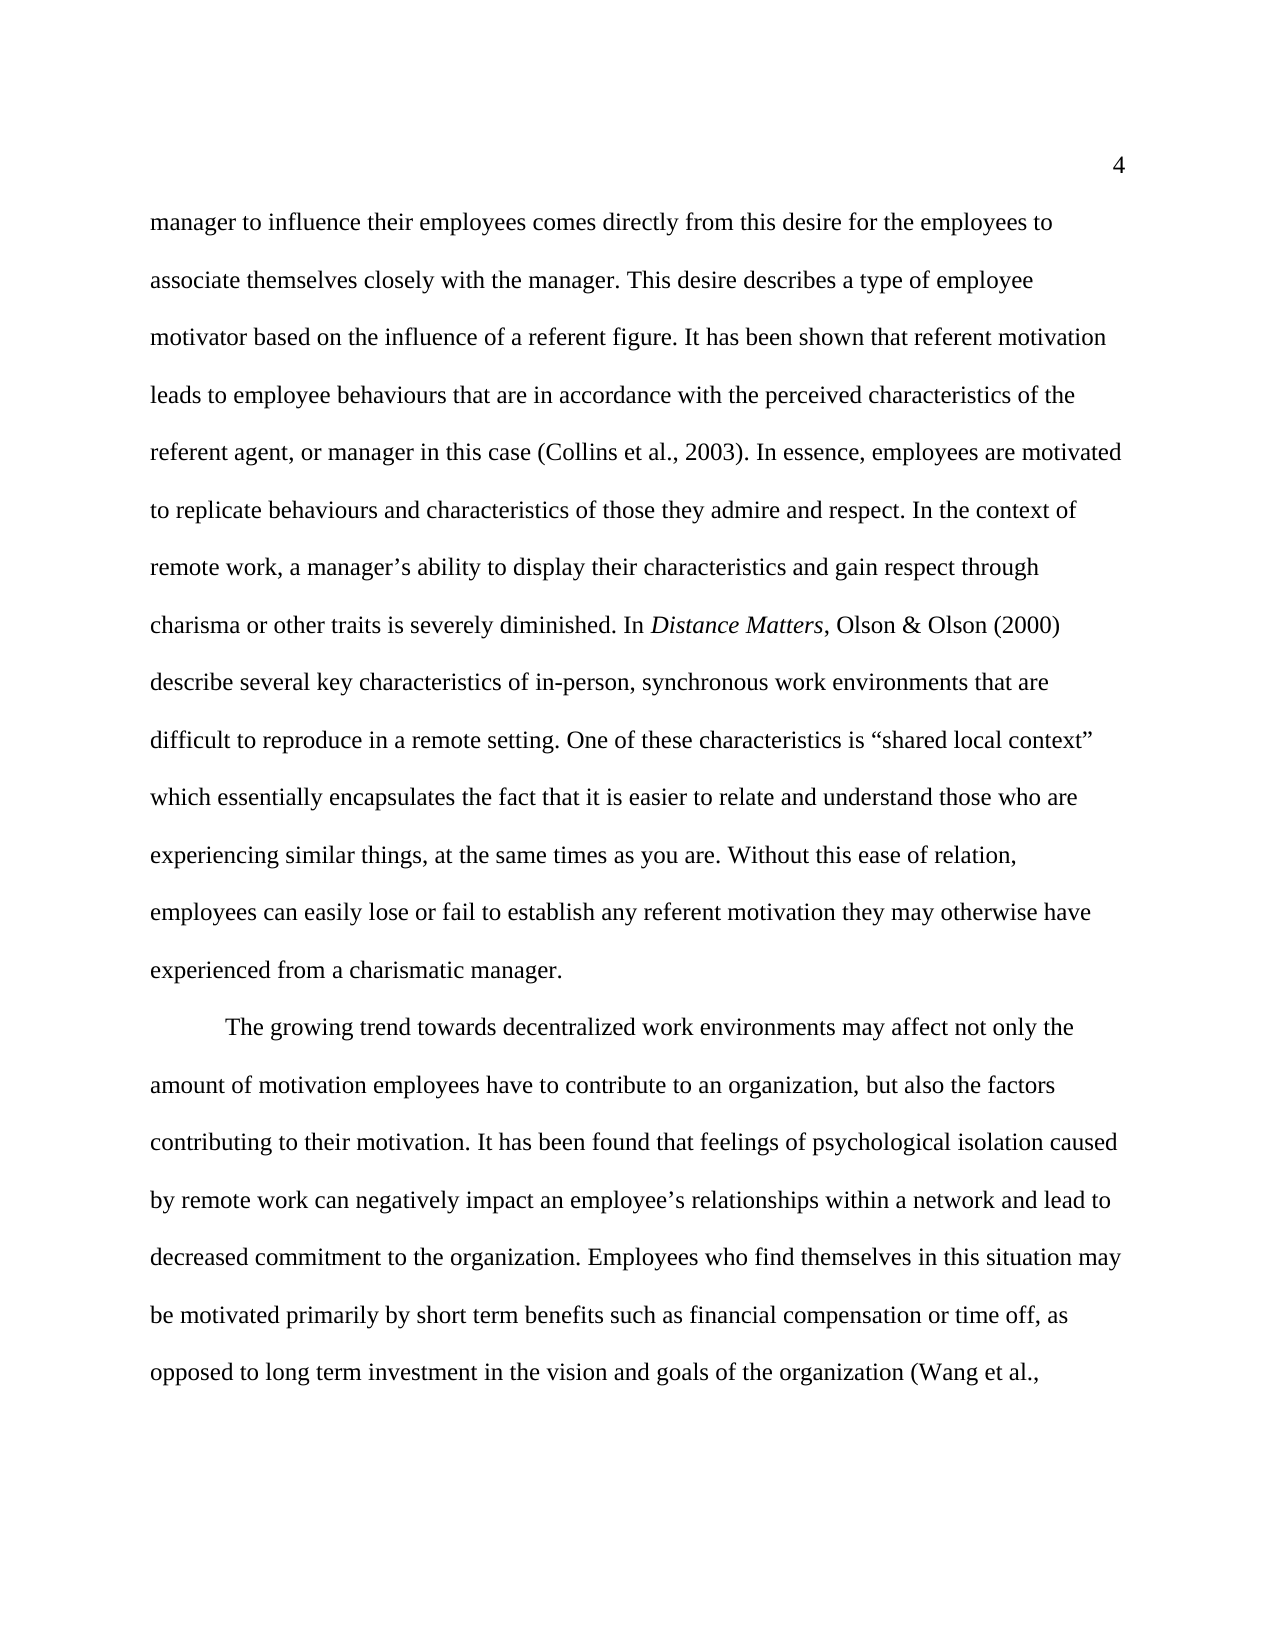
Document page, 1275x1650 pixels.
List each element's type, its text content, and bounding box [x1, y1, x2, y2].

text The growing trend towards decentralized work environments may affect not only the amount of motivation employees have to contribute to an organization, but also the factors contributing to their motivation. It has been found that feelings of psychological isolation caused by remote work can negatively impact an employee’s relationships within a network and lead to decreased commitment to the organization. Employees who find themselves in this situation may be motivated primarily by short term benefits such as financial compensation or time off, as opposed to long term investment in the vision and goals of the organization (Wang et al., [150, 1012, 1125, 1386]
text 4 [150, 150, 1125, 179]
text manager to influence their employees comes directly from this desire for the employees to associate themselves closely with the manager. This desire describes a type of employee motivator based on the influence of a referent figure. It has been shown that referent motivation leads to employee behaviours that are in accordance with the perceived characteristics of the referent agent, or manager in this case (Collins et al., 2003). In essence, employees are motivated to replicate behaviours and characteristics of those they admire and respect. In the context of remote work, a manager’s ability to display their characteristics and gain respect through charisma or other traits is severely diminished. In Distance Matters, Olson & Olson (2000) describe several key characteristics of in-person, synchronous work environments that are difficult to reproduce in a remote setting. One of these characteristics is “shared local context” which essentially encapsulates the fact that it is easier to relate and understand those who are experiencing similar things, at the same times as you are. Without this ease of relation, employees can easily lose or fail to establish any referent motivation they may otherwise have experienced from a charismatic manager. [150, 207, 1125, 984]
